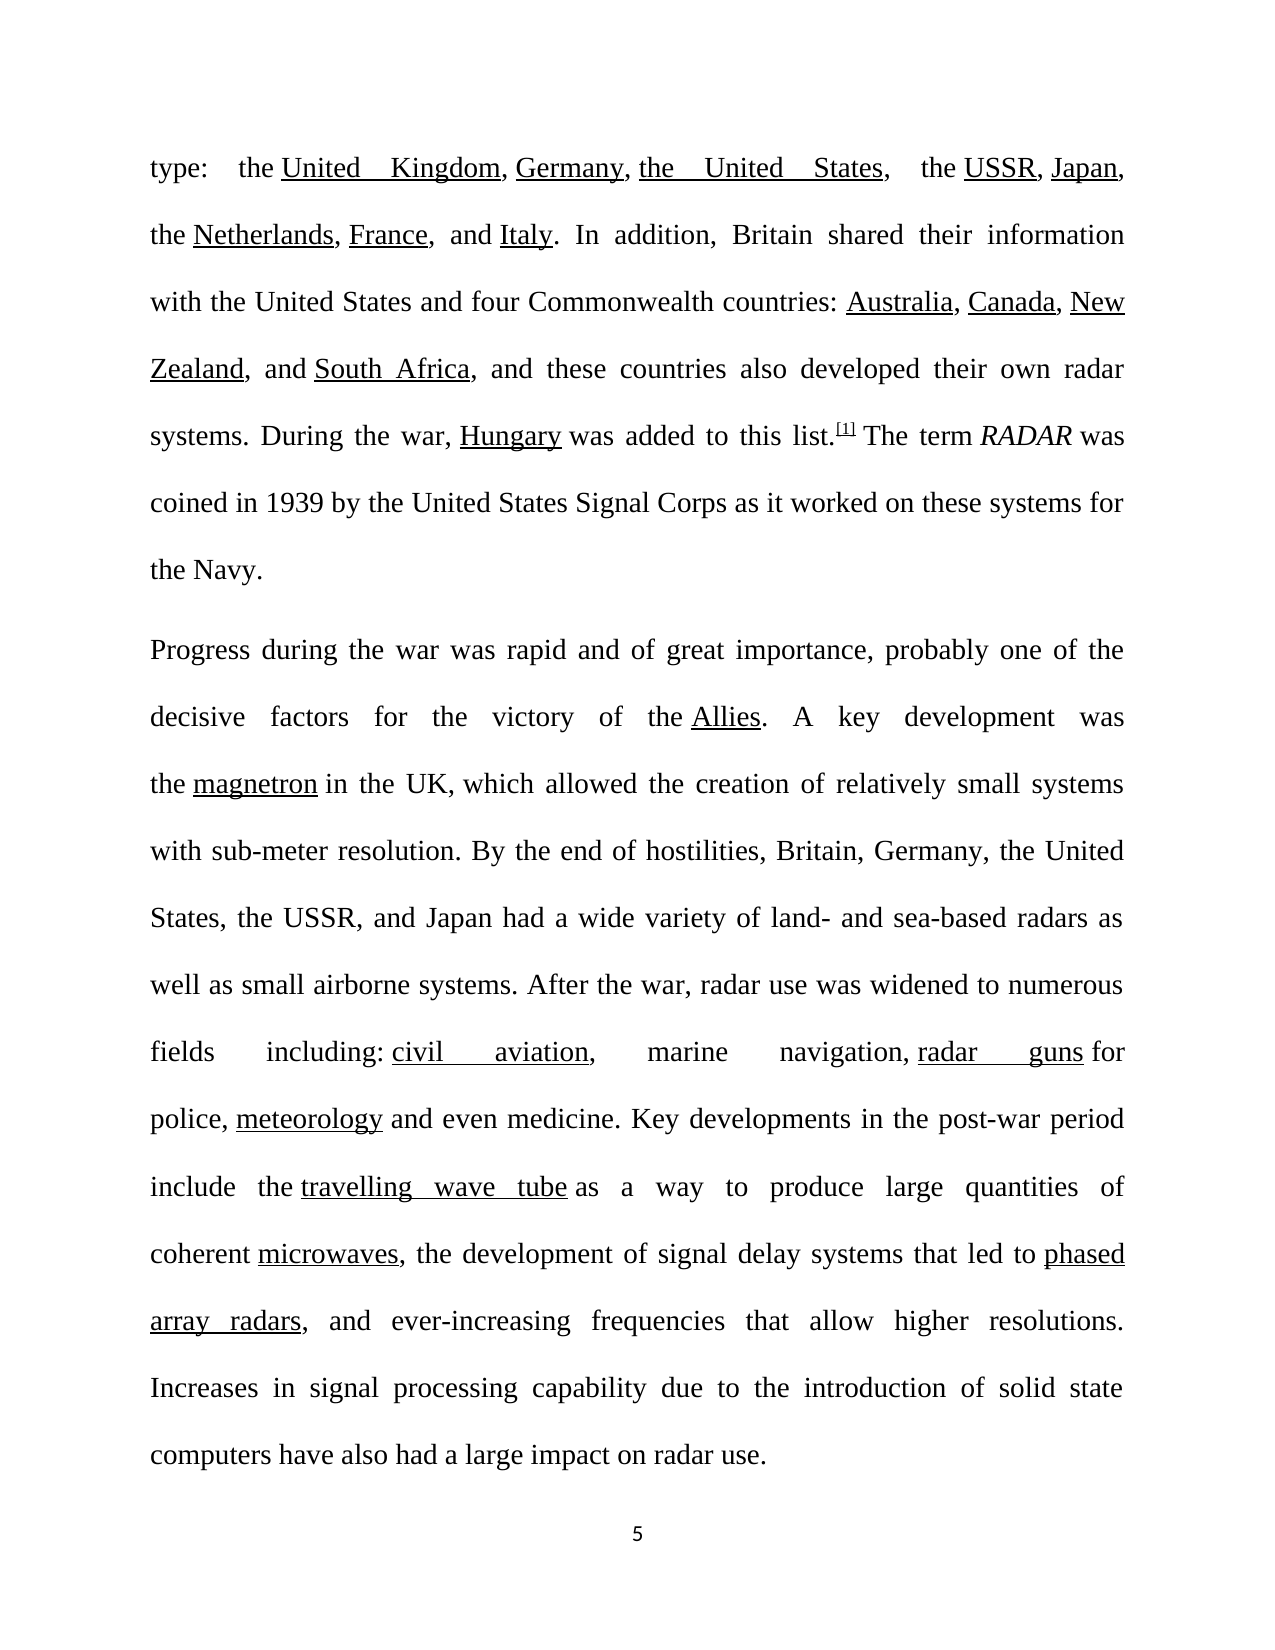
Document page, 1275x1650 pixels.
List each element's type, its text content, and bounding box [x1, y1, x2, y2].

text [150, 150, 1125, 586]
text Progress during the war was rapid and of great importance, probably one of the decisive factors for the victory of the Allies. A key development was the magnetron in the UK, which allowed the creation of relatively small systems with sub-meter resolution. By the end of hostilities, Britain, Germany, the United States, the USSR, and Japan had a wide variety of land- and sea-based radars as well as small airborne systems. After the war, radar use was widened to numerous fields including: civil aviation, marine navigation, radar guns for police, meteorology and even medicine. Key developments in the post-war period include the travelling wave tube as a way to produce large quantities of coherent microwaves, the development of signal delay systems that led to phased array radars, and ever-increasing frequencies that allow higher resolutions. Increases in signal processing capability due to the introduction of solid state computers have also had a large impact on radar use. [150, 632, 1125, 1471]
